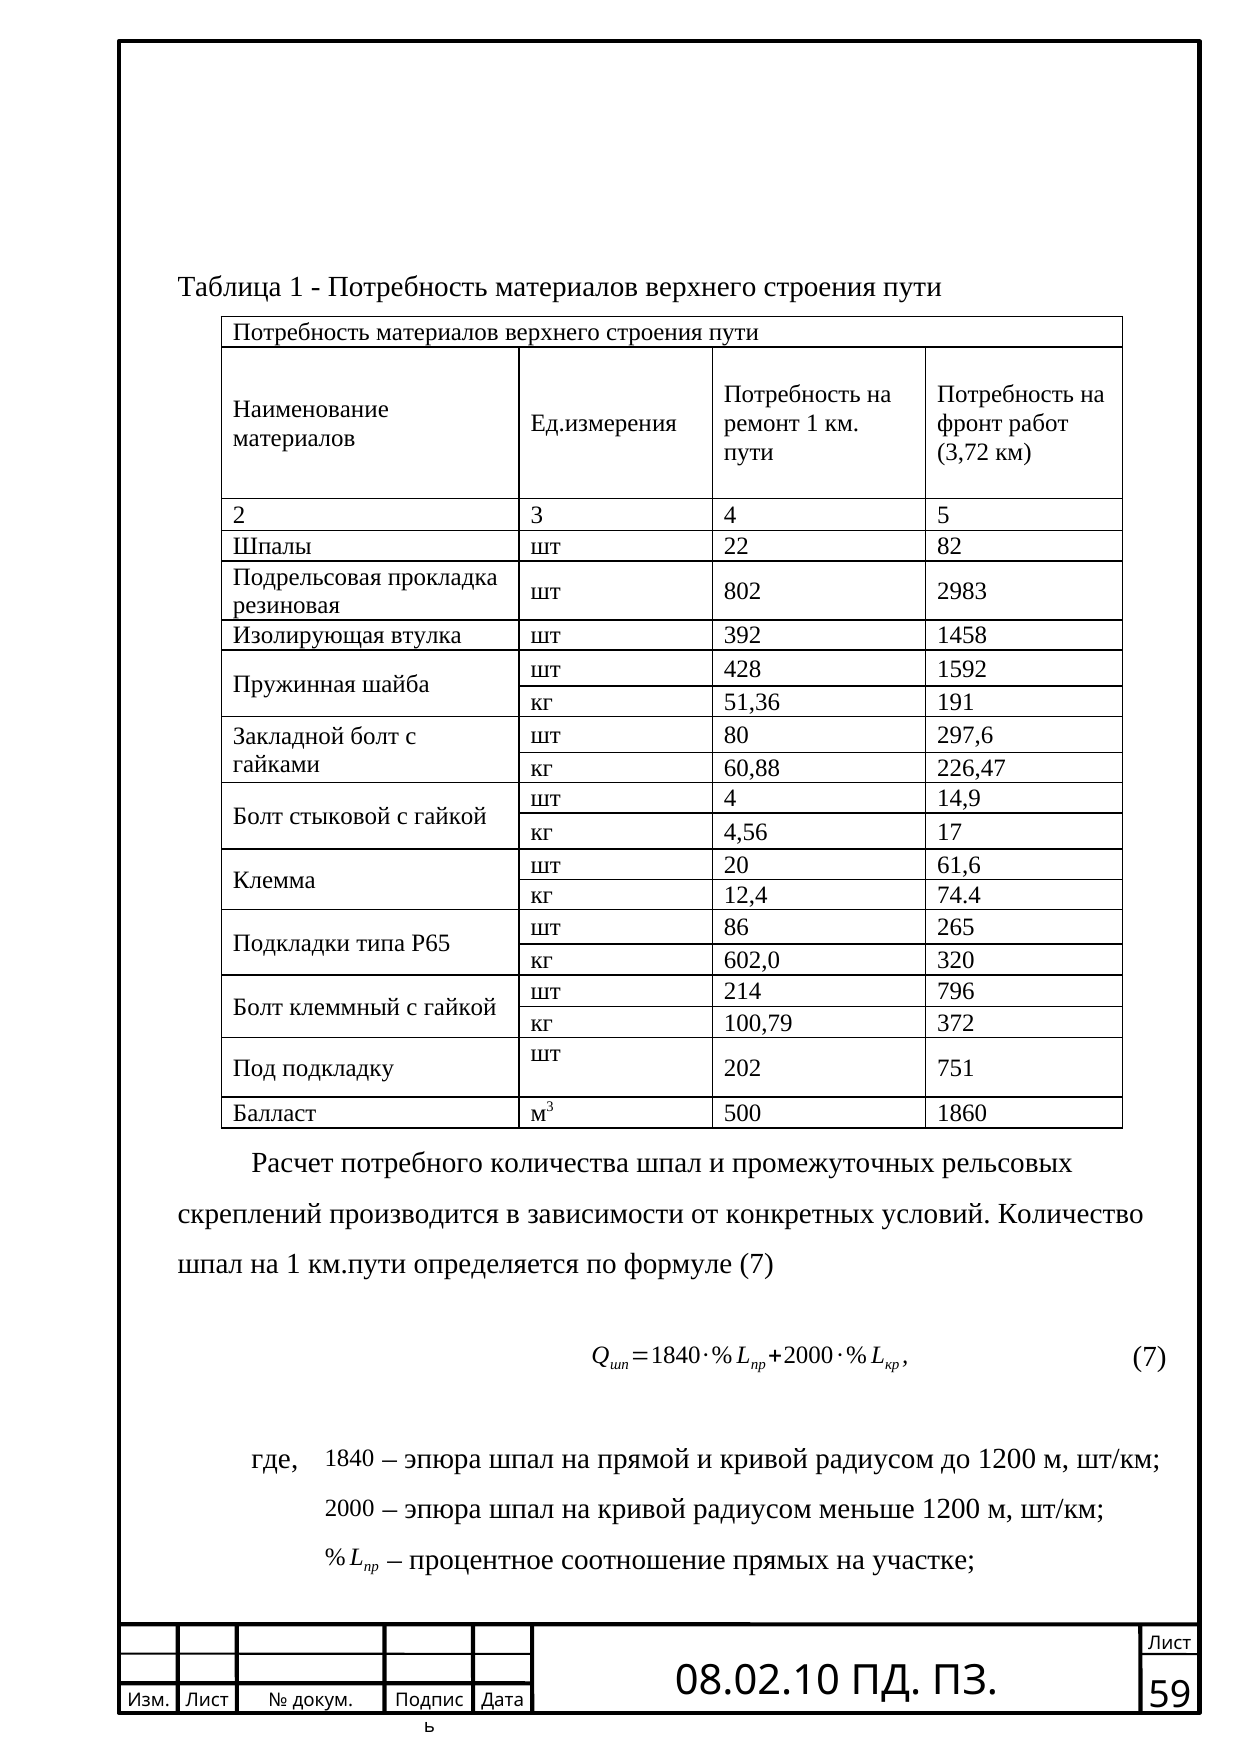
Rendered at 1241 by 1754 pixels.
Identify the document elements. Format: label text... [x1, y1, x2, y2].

table_cell 80 [713, 717, 925, 752]
list Таблица 1 - Потребность материалов верхнего строения пути [177, 269, 1166, 303]
table_cell 4,56 [713, 814, 925, 848]
table_cell 214 [713, 976, 925, 1006]
table_cell 3 [520, 499, 712, 530]
table_cell шт [520, 910, 712, 943]
table_cell 602,0 [713, 945, 925, 974]
table_cell 20 [713, 850, 925, 878]
list Расчет потребного количества шпал и промежуточных рельсовых скреплений производится в зависимости от конкретных условий. Количество шпал на 1 км.пути определяется по формуле (7) [177, 353, 1166, 1280]
table_cell Наименование материалов [222, 348, 518, 497]
table_cell Ед.измерения [520, 348, 712, 497]
table_cell 751 [926, 1038, 1122, 1096]
table_cell 86 [713, 910, 925, 943]
table_cell 14,9 [926, 783, 1122, 812]
list (7) [177, 1339, 1166, 1374]
table_cell Закладной болт с гайками [222, 717, 518, 782]
table_cell шт [520, 850, 712, 878]
table_cell 226,47 [926, 753, 1122, 782]
table_cell 297,6 [926, 717, 1122, 752]
table_cell 2983 [926, 562, 1122, 619]
table_cell 60,88 [713, 753, 925, 782]
table_cell шт [520, 651, 712, 685]
table_cell Подкладки типа Р65 [222, 910, 518, 974]
table_cell 12,4 [713, 880, 925, 909]
table_cell Болт клеммный с гайкой [222, 976, 518, 1037]
table_cell кг [520, 753, 712, 782]
table_cell 4 [713, 783, 925, 812]
table_cell кг [520, 687, 712, 716]
table_cell кг [520, 945, 712, 974]
table_cell 500 [713, 1098, 925, 1127]
list – эпюра шпал на кривой радиусом меньше 1200 м, шт/км; [177, 1492, 1166, 1525]
table_cell Клемма [222, 850, 518, 909]
table_cell 5 [926, 499, 1122, 530]
table_cell 2 [222, 499, 518, 530]
table_cell м3 [520, 1098, 712, 1127]
table_cell 17 [926, 814, 1122, 848]
table_cell шт [520, 783, 712, 812]
table_cell кг [520, 814, 712, 848]
table_cell Потребность на ремонт 1 км. пути [713, 348, 925, 497]
table_header Потребность материалов верхнего строения пути [222, 317, 1122, 346]
table_cell 191 [926, 687, 1122, 716]
table_cell 100,79 [713, 1007, 925, 1037]
table_cell Балласт [222, 1098, 518, 1127]
table_cell шт [520, 621, 712, 649]
table_cell шт [520, 531, 712, 560]
table_cell 61,6 [926, 850, 1122, 878]
table_cell 74.4 [926, 880, 1122, 909]
table_cell 1860 [926, 1098, 1122, 1127]
table_cell 320 [926, 945, 1122, 974]
table_cell 796 [926, 976, 1122, 1006]
table_cell Изолирующая втулка [222, 621, 518, 649]
table_cell 1458 [926, 621, 1122, 649]
table_cell 1592 [926, 651, 1122, 685]
table_cell 4 [713, 499, 925, 530]
list – процентное соотношение прямых на участке; [177, 1542, 1166, 1576]
table_cell Шпалы [222, 531, 518, 560]
table_cell 51,36 [713, 687, 925, 716]
table_cell шт [520, 562, 712, 619]
table_cell шт [520, 1038, 712, 1096]
list где, – эпюра шпал на прямой и кривой радиусом до 1200 м, шт/км; [251, 1441, 1166, 1475]
table_cell шт [520, 976, 712, 1006]
table_cell 428 [713, 651, 925, 685]
table_cell Потребность на фронт работ (3,72 км) [926, 348, 1122, 497]
table_cell 265 [926, 910, 1122, 943]
table_cell шт [520, 717, 712, 752]
table_cell Болт стыковой с гайкой [222, 783, 518, 848]
table_cell 22 [713, 531, 925, 560]
table_cell Под подкладку [222, 1038, 518, 1096]
table_cell Подрельсовая прокладка резиновая [222, 562, 518, 619]
table_cell 372 [926, 1007, 1122, 1037]
table_cell Пружинная шайба [222, 651, 518, 716]
table_cell 202 [713, 1038, 925, 1096]
table_cell кг [520, 1007, 712, 1037]
table_cell 82 [926, 531, 1122, 560]
table_cell 802 [713, 562, 925, 619]
table_cell 392 [713, 621, 925, 649]
table_cell кг [520, 880, 712, 909]
